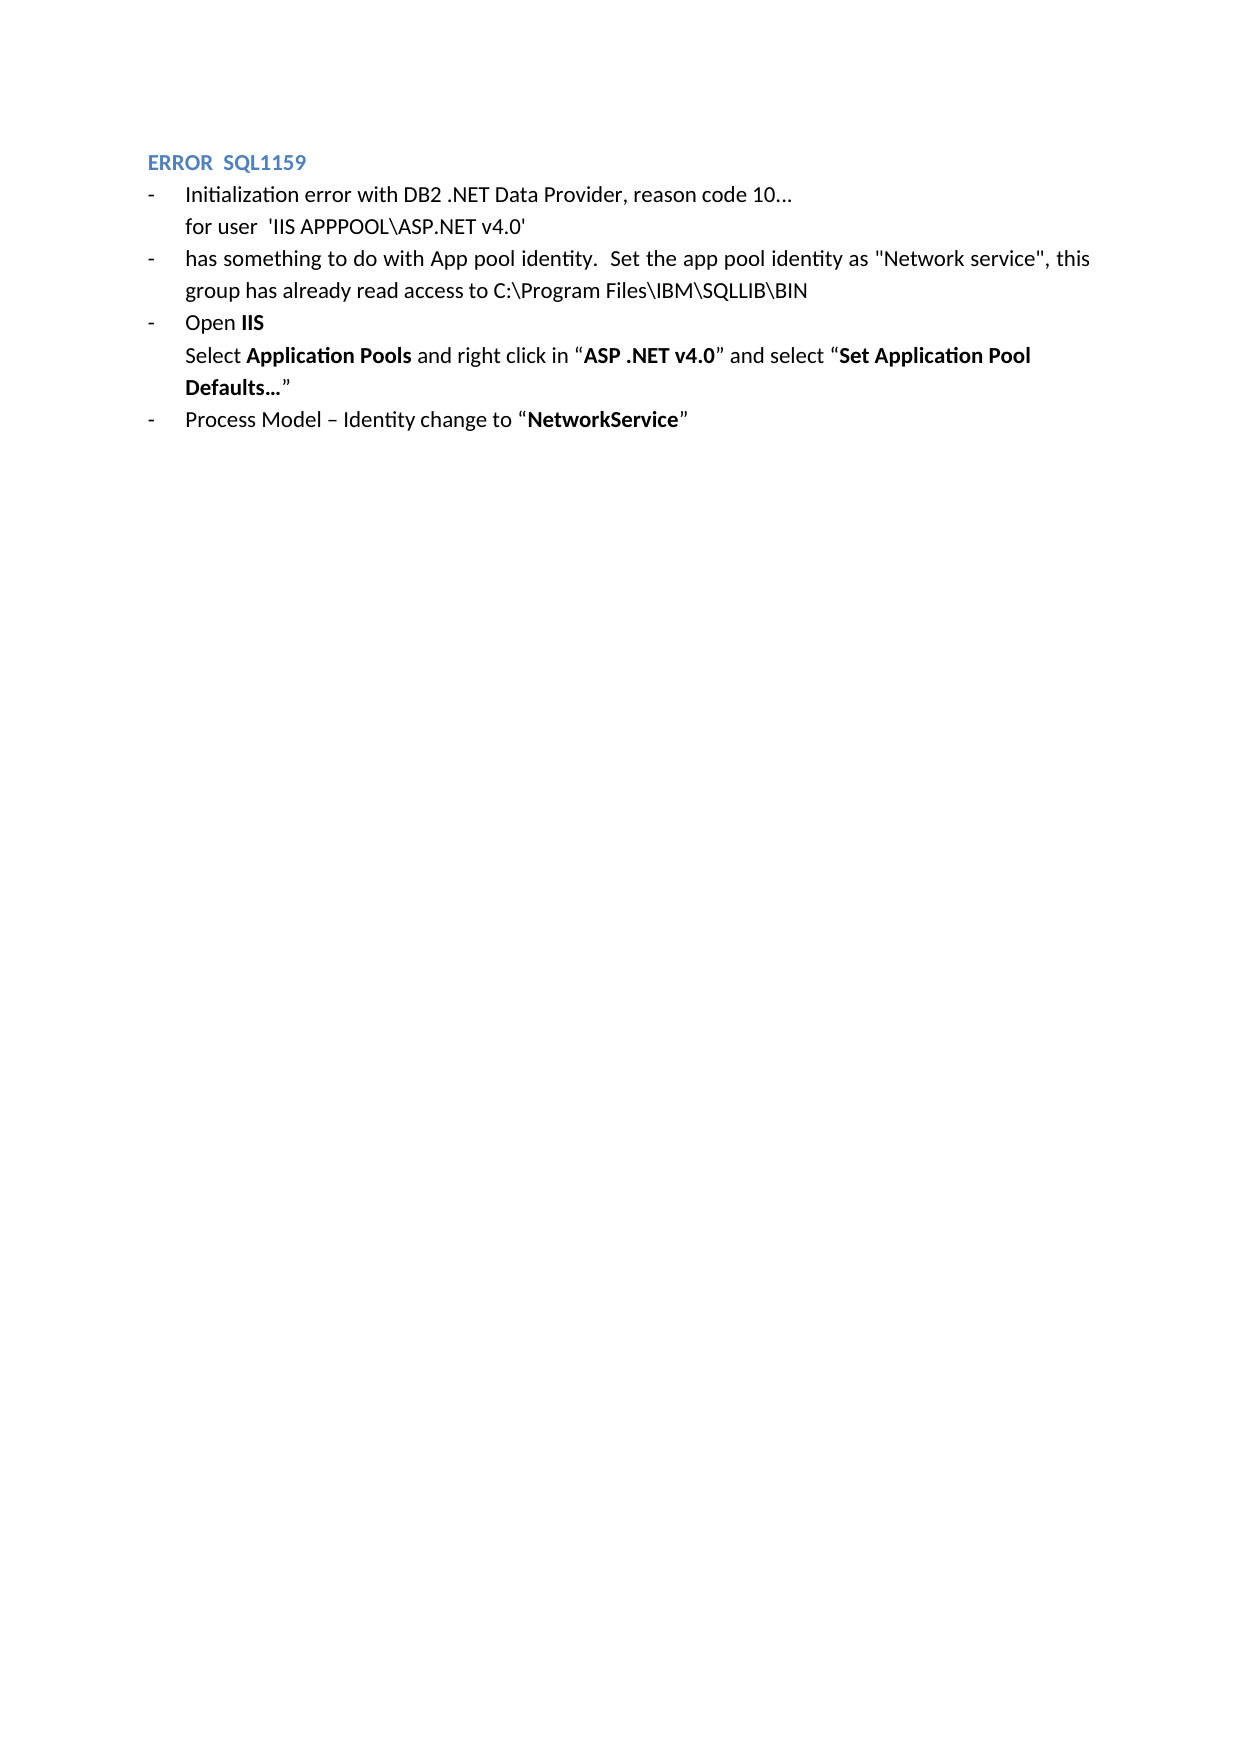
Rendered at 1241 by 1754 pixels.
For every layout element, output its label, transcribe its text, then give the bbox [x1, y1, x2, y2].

list Open IIS Select Application Pools and right click in “ASP .NET v4.0” and select “Set Application Pool Defaults…” [148, 308, 1093, 401]
subtitle ERROR SQL1159 [148, 148, 1093, 176]
list has something to do with App pool identity. Set the app pool identity as "Network service", this group has already read access to C:\Program Files\IBM\SQLLIB\BIN [148, 244, 1093, 304]
list Process Model – Identity change to “NetworkService” [148, 405, 1093, 433]
list Initialization error with DB2 .NET Data Provider, reason code 10... for user 'IIS APPPOOL\ASP.NET v4.0' [148, 180, 1093, 240]
